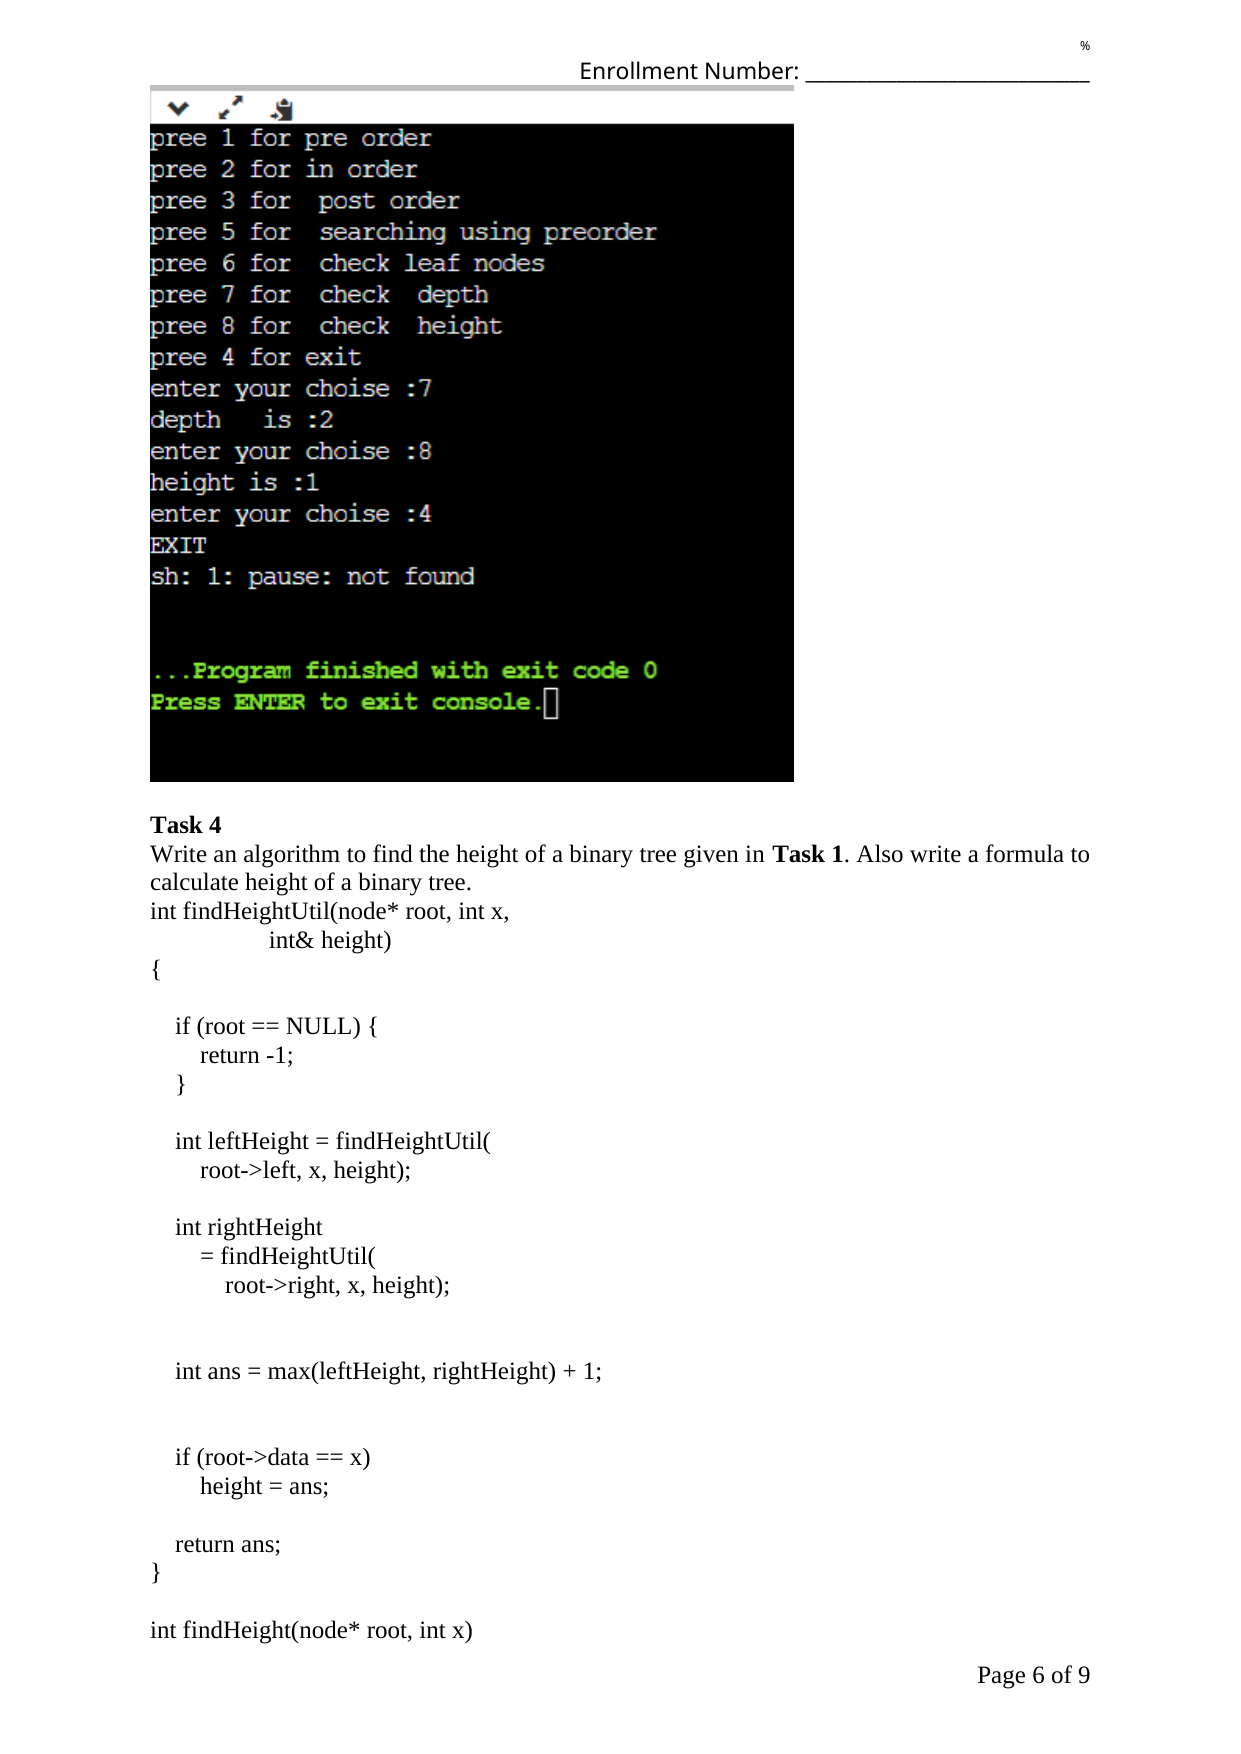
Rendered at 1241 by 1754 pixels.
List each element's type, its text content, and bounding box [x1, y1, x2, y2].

text } [150, 1557, 1090, 1586]
text int leftHeight = findHeightUtil( [150, 1126, 1090, 1155]
text int rightHeight [150, 1212, 1090, 1241]
picture [150, 85, 794, 782]
text height = ans; [150, 1471, 1090, 1500]
text } [150, 1069, 1090, 1097]
text return ans; [150, 1529, 1090, 1557]
text return -1; [150, 1040, 1090, 1069]
text int ans = max(leftHeight, rightHeight) + 1; [150, 1356, 1090, 1385]
text if (root->data == x) [150, 1442, 1090, 1471]
text int findHeight(node* root, int x) [150, 1615, 1090, 1644]
text root->right, x, height); [150, 1270, 1090, 1299]
text = findHeightUtil( [150, 1241, 1090, 1270]
text { [150, 954, 1090, 982]
text Write an algorithm to find the height of a binary tree given in Task 1. Also write a formula to calculate height of a binary tree. [150, 839, 1090, 896]
text root->left, x, height); [150, 1155, 1090, 1184]
text int findHeightUtil(node* root, int x, [150, 896, 1090, 925]
text Task 4 [150, 810, 1090, 839]
text int& height) [150, 925, 1090, 954]
text if (root == NULL) { [150, 1011, 1090, 1040]
